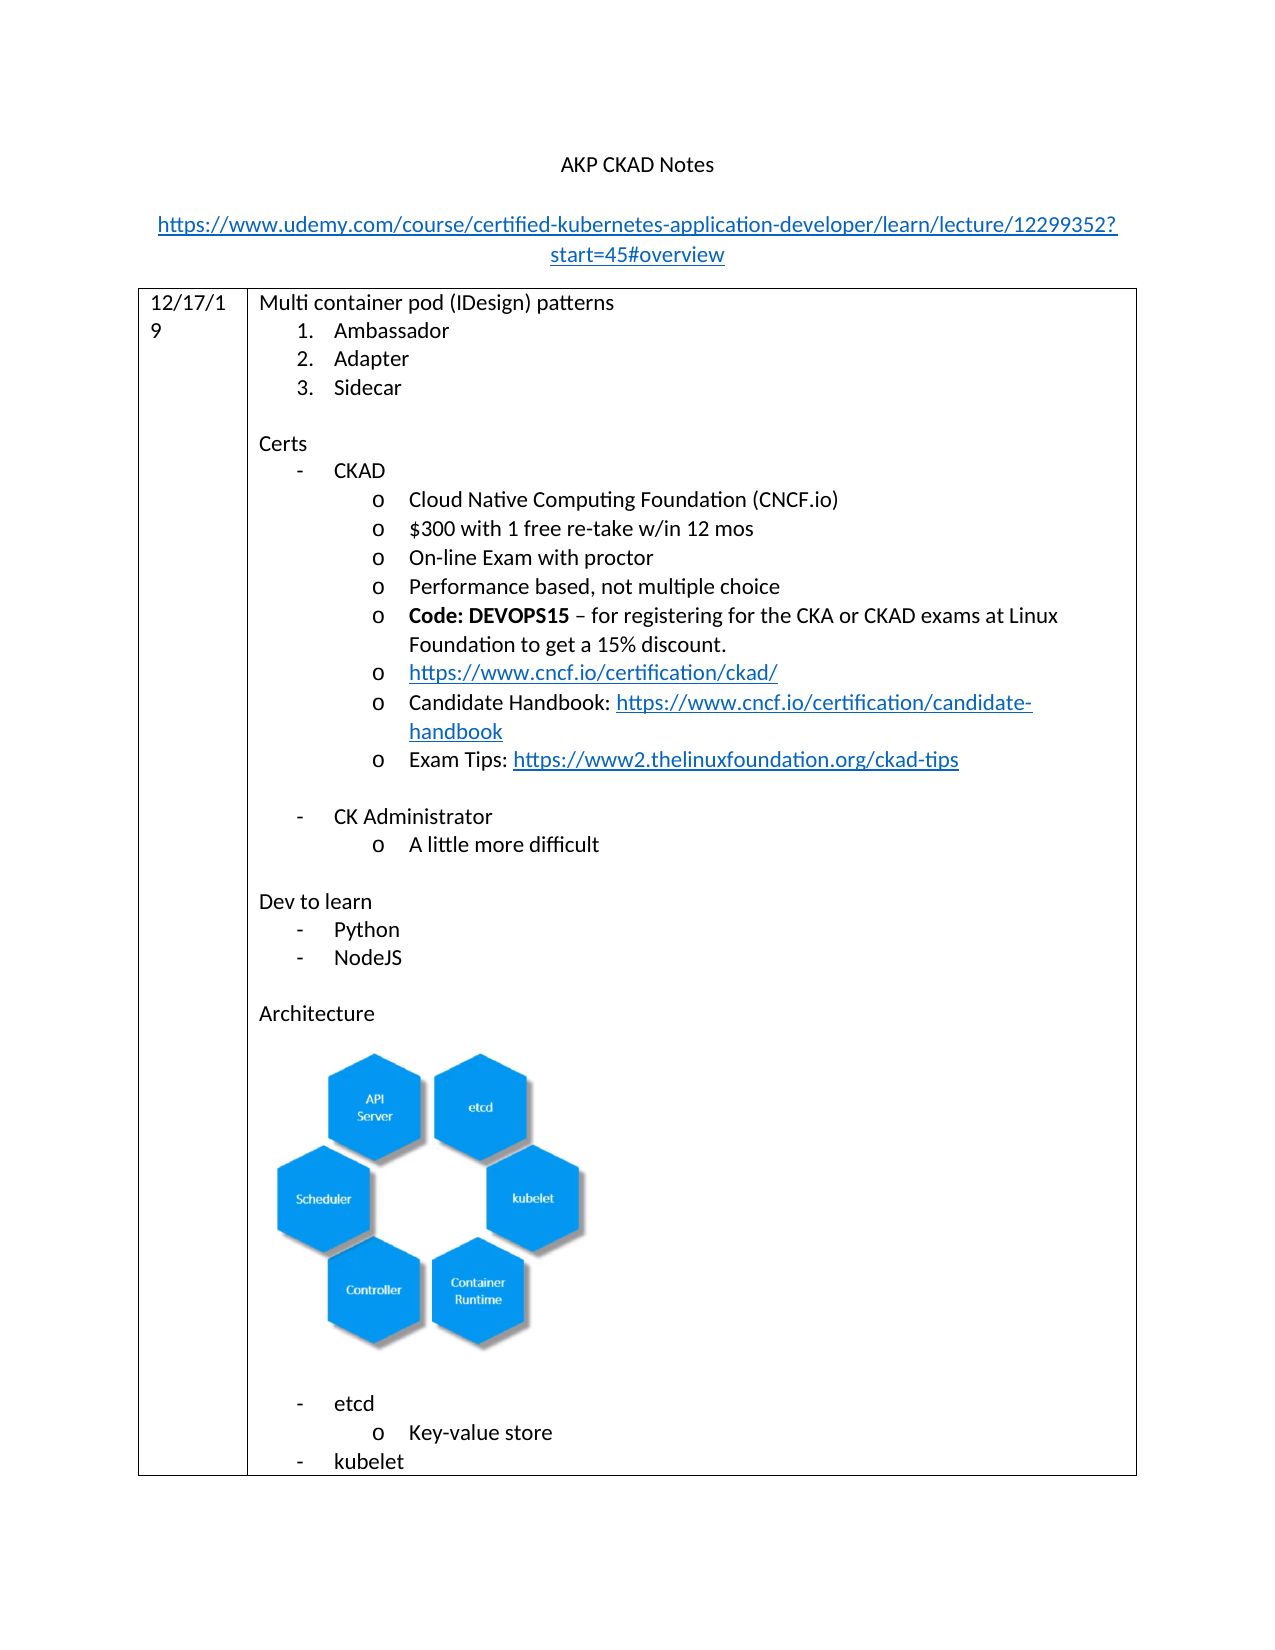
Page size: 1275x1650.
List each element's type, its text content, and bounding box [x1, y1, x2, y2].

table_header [248, 289, 1136, 1475]
table_header 12/17/19 [139, 289, 247, 1475]
text AKP CKAD Notes https://www.udemy.com/course/certified-kubernetes-application-developer/learn/lecture/12299352?start=45#overview [150, 150, 1125, 269]
picture [258, 1027, 610, 1362]
